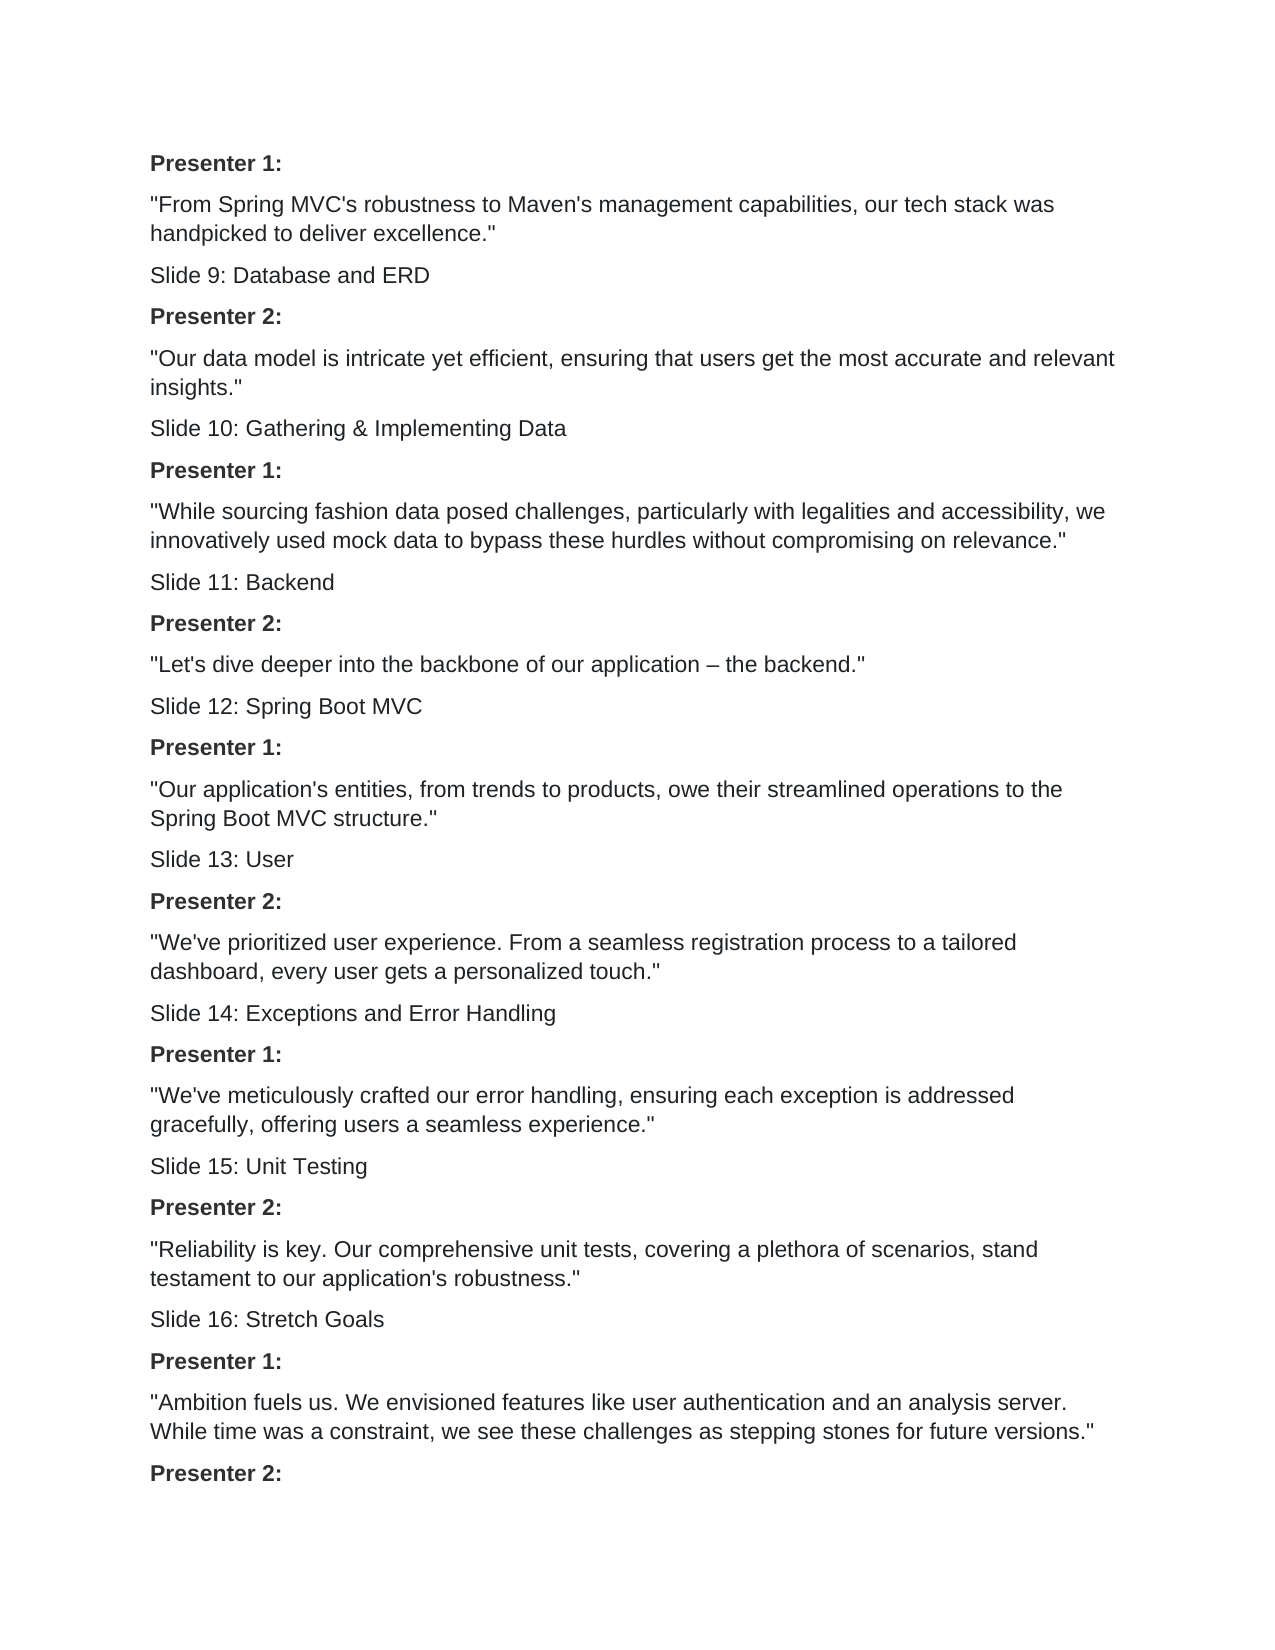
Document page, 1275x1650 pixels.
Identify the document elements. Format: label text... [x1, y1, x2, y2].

text "Ambition fuels us. We envisioned features like user authentication and an analysis server. While time was a constraint, we see these challenges as stepping stones for future versions." [150, 1389, 1125, 1444]
text "From Spring MVC's robustness to Maven's management capabilities, our tech stack was handpicked to deliver excellence." [150, 191, 1125, 247]
text "We've prioritized user experience. From a seamless registration process to a tailored dashboard, every user gets a personalized touch." [150, 929, 1125, 984]
text "Reliability is key. Our comprehensive unit tests, covering a plethora of scenarios, stand testament to our application's robustness." [150, 1236, 1125, 1291]
text Presenter 1: [150, 734, 1125, 761]
text Presenter 2: [150, 303, 1125, 330]
text Slide 10: Gathering & Implementing Data [150, 415, 1125, 442]
text Presenter 2: [150, 610, 1125, 636]
text "Our data model is intricate yet efficient, ensuring that users get the most accurate and relevant insights." [150, 345, 1125, 400]
text Slide 11: Backend [150, 568, 1125, 595]
text Presenter 1: [150, 457, 1125, 483]
text Slide 16: Stretch Goals [150, 1306, 1125, 1333]
text Slide 15: Unit Testing [150, 1153, 1125, 1179]
text Presenter 1: [150, 1348, 1125, 1374]
text Presenter 1: [150, 150, 1125, 176]
text Slide 9: Database and ERD [150, 262, 1125, 288]
text "Let's dive deeper into the backbone of our application – the backend." [150, 651, 1125, 678]
text Presenter 2: [150, 1194, 1125, 1221]
text "Our application's entities, from trends to products, owe their streamlined operations to the Spring Boot MVC structure." [150, 776, 1125, 831]
text Slide 13: User [150, 846, 1125, 873]
text Presenter 2: [150, 1459, 1125, 1486]
text Slide 14: Exceptions and Error Handling [150, 999, 1125, 1026]
text Presenter 2: [150, 888, 1125, 914]
text Presenter 1: [150, 1041, 1125, 1067]
text Slide 12: Spring Boot MVC [150, 693, 1125, 719]
text "We've meticulously crafted our error handling, ensuring each exception is addressed gracefully, offering users a seamless experience." [150, 1082, 1125, 1138]
text "While sourcing fashion data posed challenges, particularly with legalities and accessibility, we innovatively used mock data to bypass these hurdles without compromising on relevance." [150, 498, 1125, 553]
